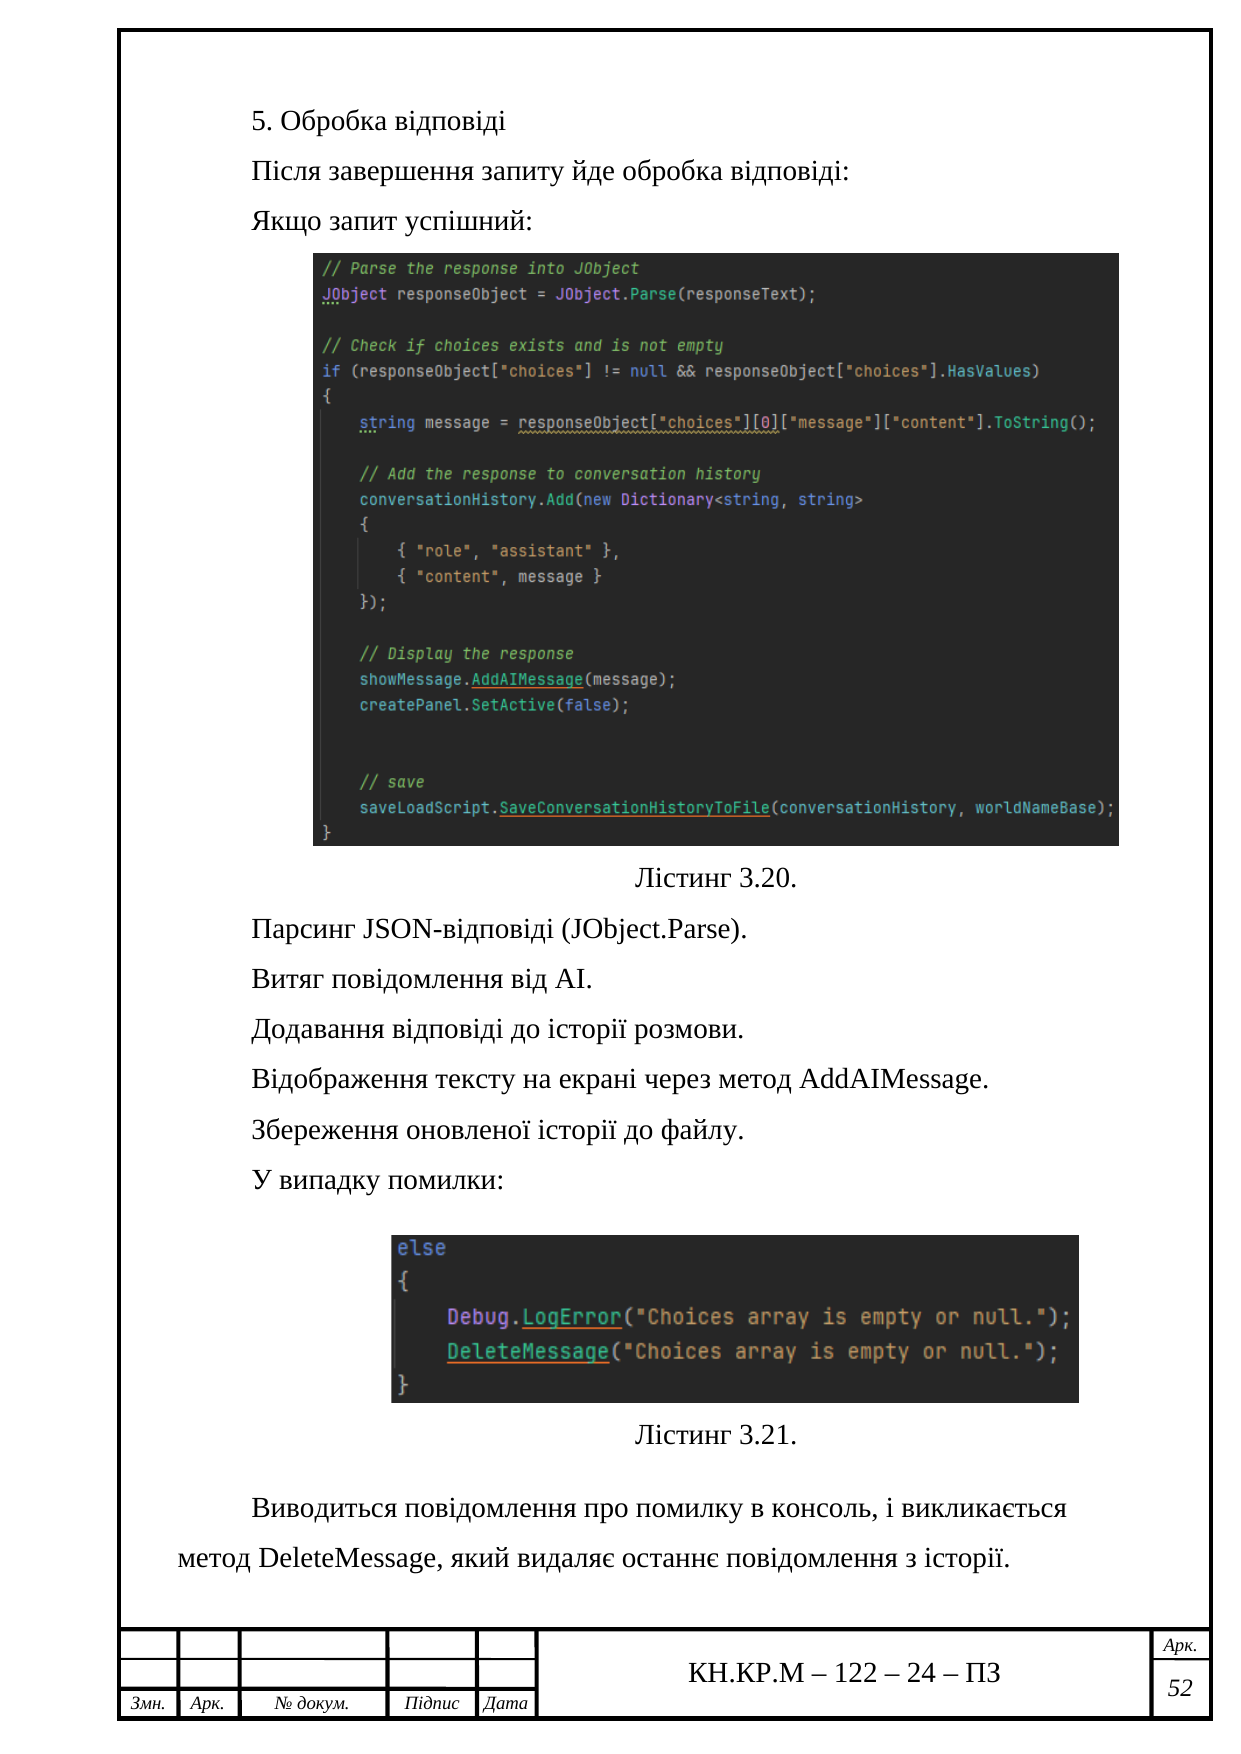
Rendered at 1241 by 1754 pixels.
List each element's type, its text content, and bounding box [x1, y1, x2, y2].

text Виводиться повідомлення про помилку в консоль, і викликається метод DeleteMessage, який видаляє останнє повідомлення з історії. [177, 1490, 1137, 1574]
text Якщо запит успішний: [177, 203, 1181, 237]
text Витяг повідомлення від AI. [177, 961, 1181, 994]
text Лістинг 3.21. [177, 1417, 1181, 1451]
text Додавання відповіді до історії розмови. [177, 1011, 1181, 1045]
text Відображення тексту на екрані через метод AddAIMessage. [177, 1062, 1181, 1095]
text Після завершення запиту йде обробка відповіді: [177, 153, 1181, 186]
text Парсинг JSON-відповіді (JObject.Parse). [177, 911, 1181, 944]
picture [391, 1235, 1079, 1403]
text Лістинг 3.20. [177, 860, 1181, 894]
text У випадку помилки: [177, 1162, 1181, 1196]
picture [313, 253, 1119, 846]
text Збереження оновленої історії до файлу. [177, 1112, 1181, 1146]
text 5. Обробка відповіді [177, 103, 1181, 136]
